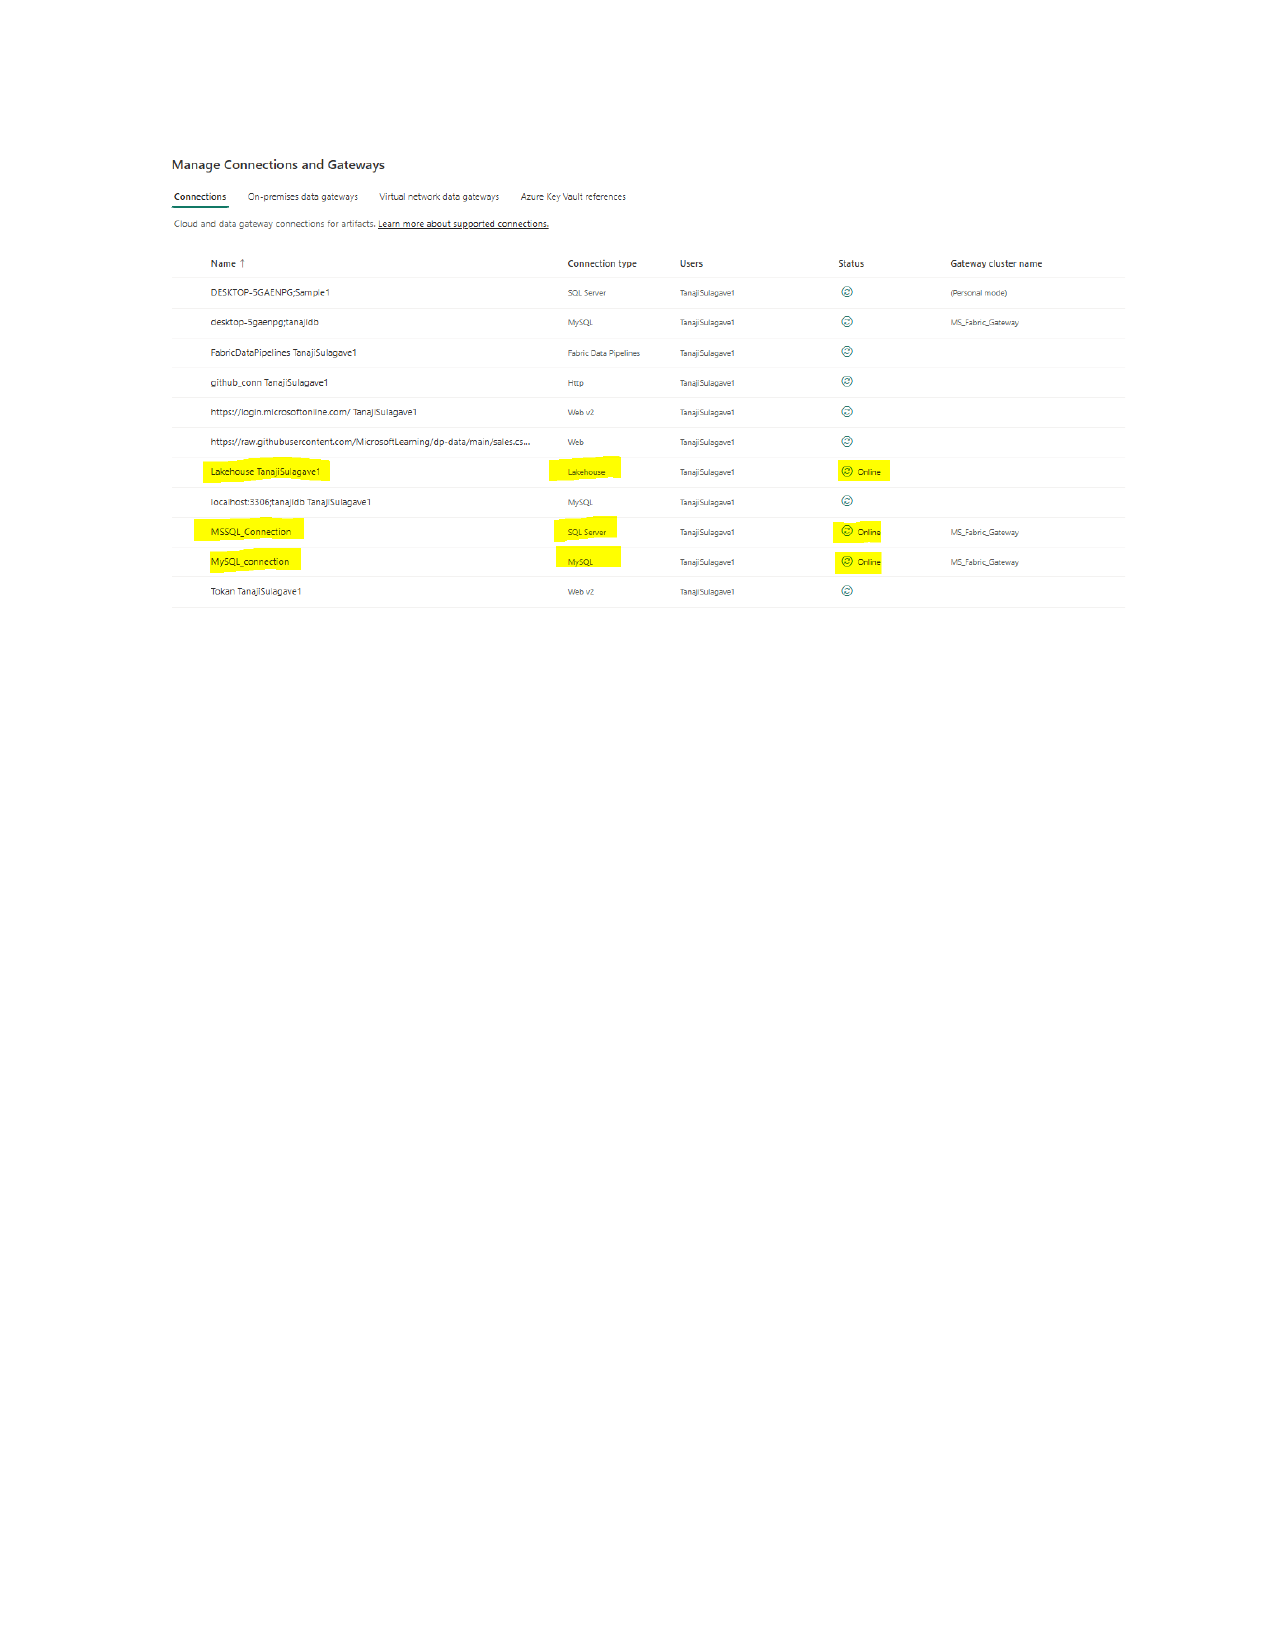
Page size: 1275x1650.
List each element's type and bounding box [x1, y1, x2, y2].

picture [150, 150, 1125, 680]
